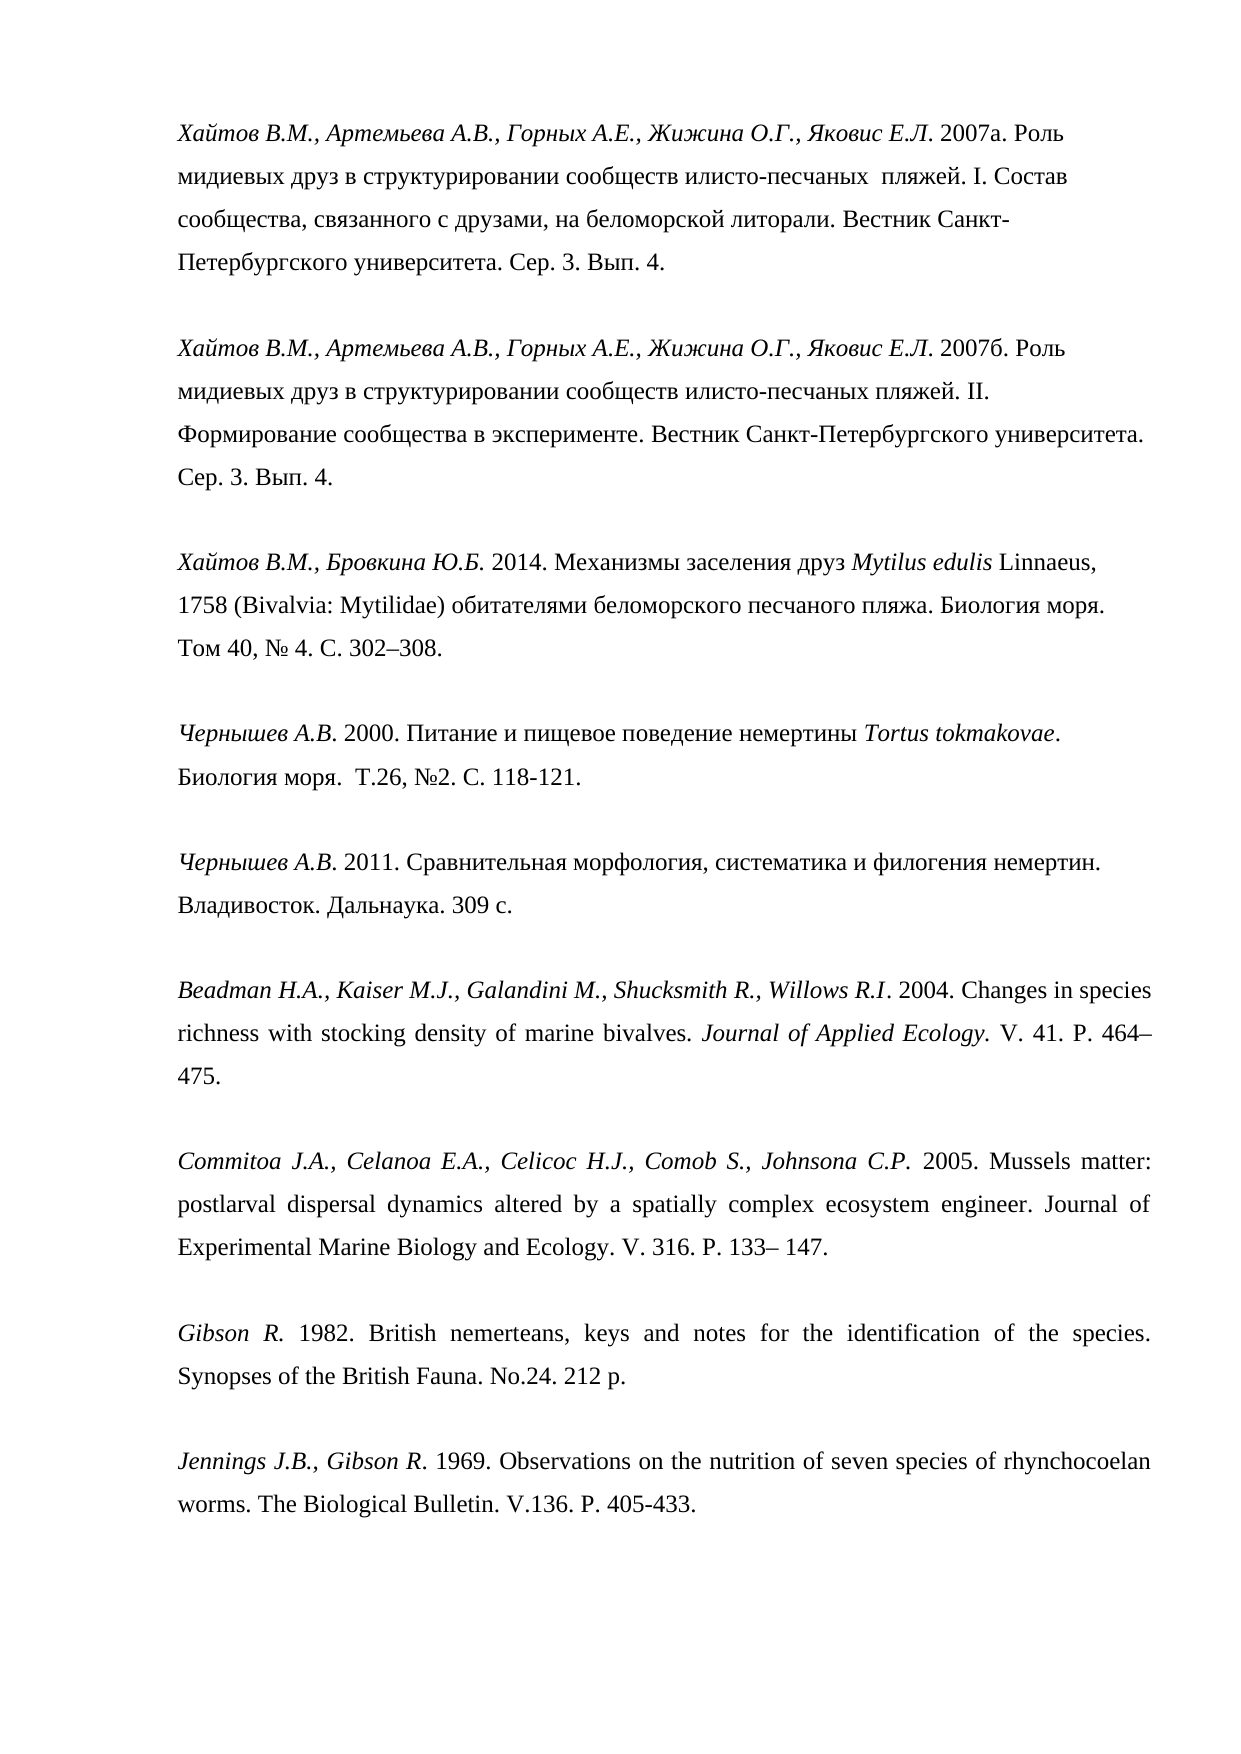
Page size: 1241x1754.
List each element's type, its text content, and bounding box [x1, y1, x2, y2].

text Хайтов В.М., Артемьева А.В., Горных А.Е., Жижина О.Г., Яковис Е.Л. 2007б. Роль мидиевых друз в структурировании сообществ илисто-песчаных пляжей. II. Формирование сообщества в эксперименте. Вестник Санкт-Петербургского университета. Сер. 3. Вып. 4. [177, 333, 1152, 491]
text Хайтов В.М., Артемьева А.В., Горных А.Е., Жижина О.Г., Яковис Е.Л. 2007а. Роль мидиевых друз в структурировании сообществ илисто-песчаных пляжей. I. Состав сообщества, связанного с друзами, на беломорской литорали. Вестник Санкт-Петербургского университета. Сер. 3. Вып. 4. [177, 118, 1152, 276]
text Хайтов В.М., Бровкина Ю.Б. 2014. Механизмы заселения друз Mytilus edulis Linnaeus, 1758 (Bivalvia: Mytilidae) обитателями беломорского песчаного пляжа. Биология моря. Том 40, № 4. С. 302–308. [177, 547, 1152, 662]
text Чернышев А.В. 2011. Сравнительная морфология, систематика и филогения немертин. Владивосток. Дальнаука. 309 с. [177, 847, 1152, 918]
text Gibson R. 1982. British nemerteans, keys and notes for the identification of the species. Synopses of the British Fauna. No.24. 212 p. [177, 1318, 1152, 1389]
text Jennings J.B., Gibson R. 1969. Observations on the nutrition of seven species of rhynchocoelan worms. The Biological Bulletin. V.136. P. 405-433. [177, 1446, 1152, 1518]
text Beadman H.A., Kaiser M.J., Galandini M., Shucksmith R., Willows R.I. 2004. Changes in species richness with stocking density of marine bivalves. Journal of Applied Ecology. V. 41. P. 464–475. [177, 975, 1152, 1090]
text Commitoa J.A., Celanoa E.A., Celicoc H.J., Comob S., Johnsona C.P. 2005. Mussels matter: postlarval dispersal dynamics altered by a spatially complex ecosystem engineer. Journal of Experimental Marine Biology and Ecology. V. 316. P. 133– 147. [177, 1146, 1152, 1261]
text Чернышев А.В. 2000. Питание и пищевое поведение немертины Tortus tokmakovae. Биология моря. Т.26, №2. С. 118-121. [177, 718, 1152, 790]
